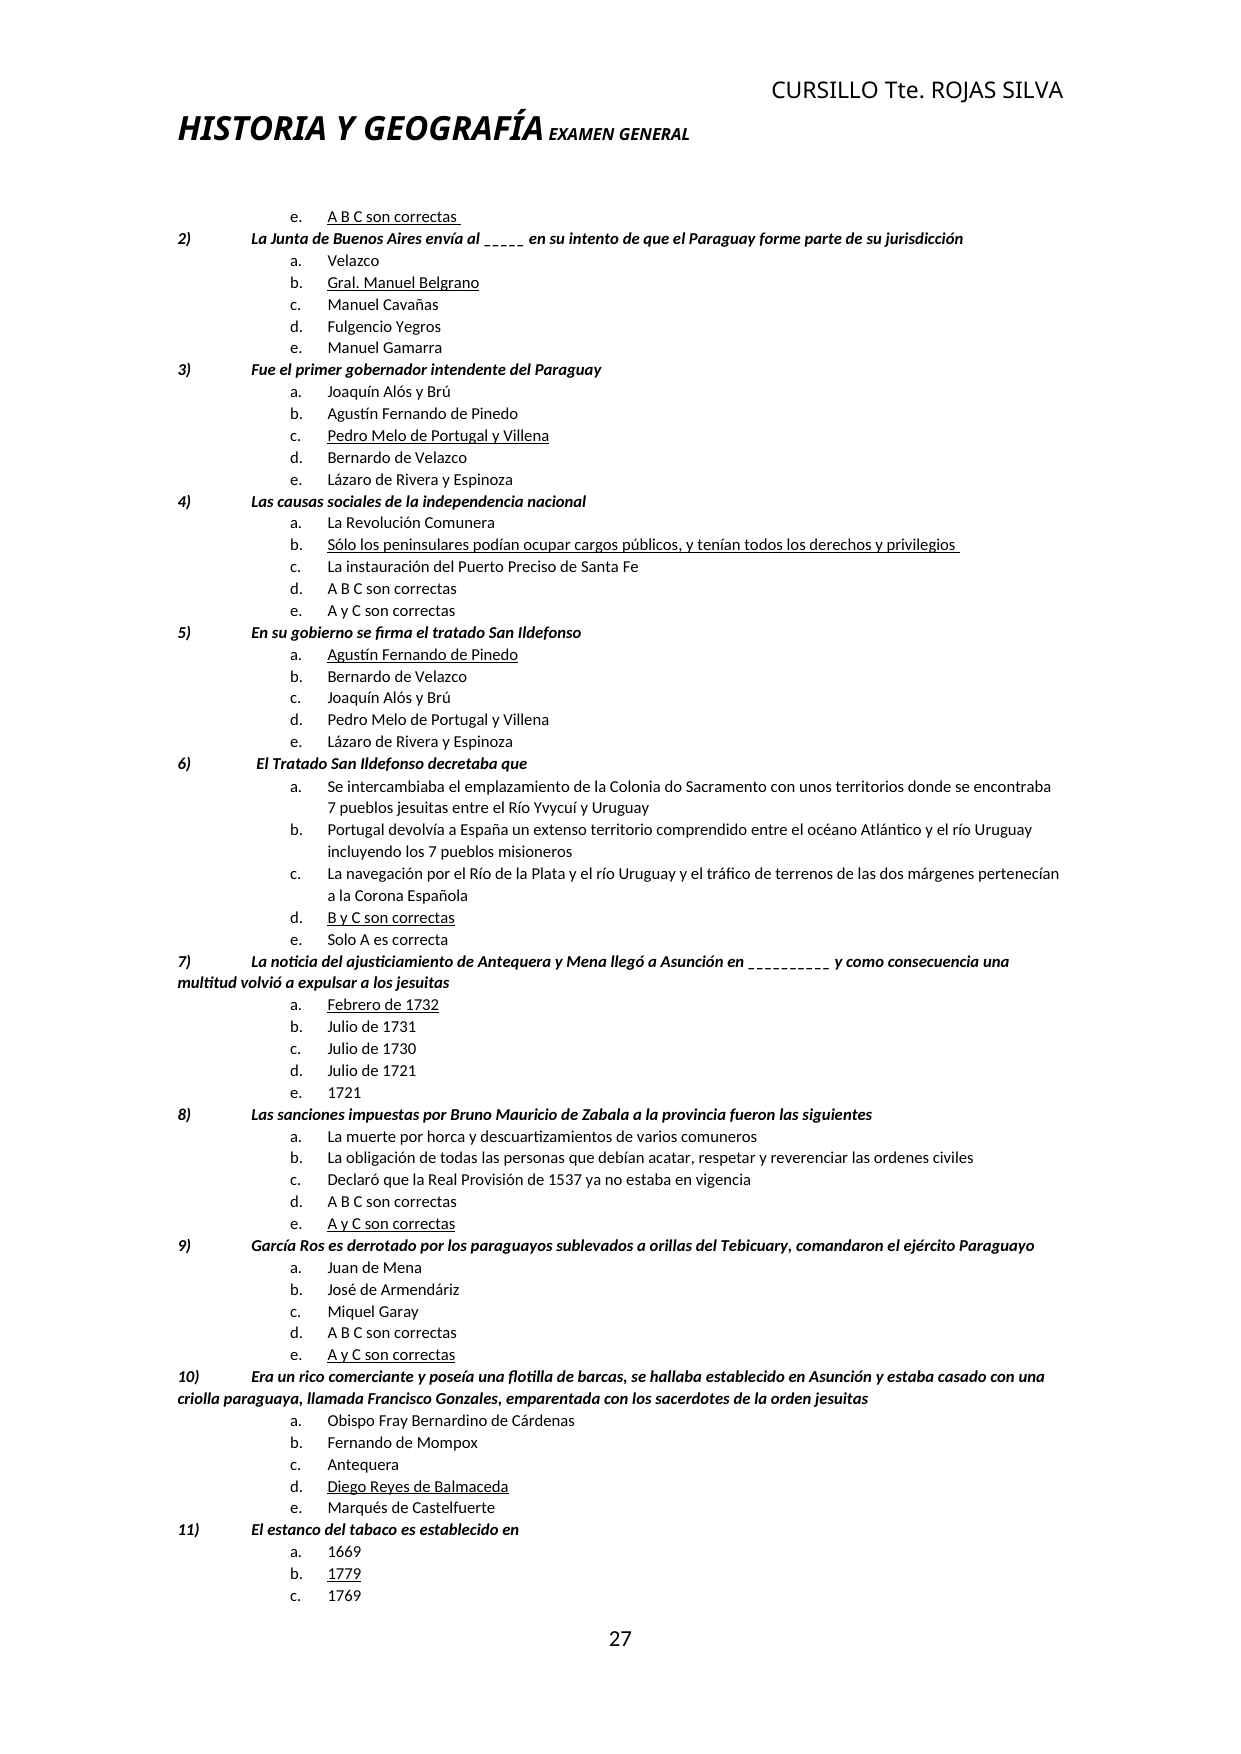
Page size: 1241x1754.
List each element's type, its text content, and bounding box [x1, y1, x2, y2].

list Lázaro de Rivera y Espinoza [290, 731, 1063, 752]
list García Ros es derrotado por los paraguayos sublevados a orillas del Tebicuary, comandaron el ejército Paraguayo [177, 1235, 1063, 1256]
list Portugal devolvía a España un extenso territorio comprendido entre el océano Atlántico y el río Uruguay incluyendo los 7 pueblos misioneros [290, 819, 1063, 862]
list Las causas sociales de la independencia nacional [177, 491, 1063, 511]
list Declaró que la Real Provisión de 1537 ya no estaba en vigencia [290, 1169, 1063, 1190]
list Joaquín Alós y Brú [290, 381, 1063, 402]
list Marqués de Castelfuerte [290, 1498, 1063, 1518]
list Lázaro de Rivera y Espinoza [290, 469, 1063, 489]
list La instauración del Puerto Preciso de Santa Fe [290, 556, 1063, 577]
list La navegación por el Río de la Plata y el río Uruguay y el tráfico de terrenos de las dos márgenes pertenecían a la Corona Española [290, 863, 1063, 906]
list José de Armendáriz [290, 1279, 1063, 1299]
list Bernardo de Velazco [290, 666, 1063, 686]
list Fue el primer gobernador intendente del Paraguay [177, 359, 1063, 380]
list A B C son correctas [290, 206, 1063, 227]
list Miquel Garay [290, 1301, 1063, 1321]
list A B C son correctas [290, 1191, 1063, 1212]
list 1769 [290, 1585, 1063, 1606]
list A B C son correctas [290, 1323, 1063, 1343]
list 1669 [290, 1541, 1063, 1562]
list Manuel Cavañas [290, 294, 1063, 314]
list Bernardo de Velazco [290, 447, 1063, 467]
list B y C son correctas [290, 907, 1063, 927]
list Agustín Fernando de Pinedo [290, 403, 1063, 424]
list Pedro Melo de Portugal y Villena [290, 709, 1063, 730]
list Joaquín Alós y Brú [290, 688, 1063, 708]
list La noticia del ajusticiamiento de Antequera y Mena llegó a Asunción en __________ y como consecuencia una multitud volvió a expulsar a los jesuitas [177, 951, 1063, 993]
list Se intercambiaba el emplazamiento de la Colonia do Sacramento con unos territorios donde se encontraba 7 pueblos jesuitas entre el Río Yvycuí y Uruguay [290, 776, 1063, 818]
list La obligación de todas las personas que debían acatar, respetar y reverenciar las ordenes civiles [290, 1148, 1063, 1168]
list Antequera [290, 1454, 1063, 1474]
list Gral. Manuel Belgrano [290, 272, 1063, 292]
list El estanco del tabaco es establecido en [177, 1519, 1063, 1540]
list A B C son correctas [290, 578, 1063, 599]
list Las sanciones impuestas por Bruno Mauricio de Zabala a la provincia fueron las siguientes [177, 1104, 1063, 1124]
list Velazco [290, 250, 1063, 271]
list 1721 [290, 1082, 1063, 1102]
list A y C son correctas [290, 600, 1063, 621]
list Julio de 1721 [290, 1060, 1063, 1081]
list El Tratado San Ildefonso decretaba que [177, 753, 1063, 774]
list Fernando de Mompox [290, 1432, 1063, 1452]
list La Junta de Buenos Aires envía al _____ en su intento de que el Paraguay forme parte de su jurisdicción [177, 228, 1063, 249]
list La Revolución Comunera [290, 513, 1063, 533]
list Julio de 1731 [290, 1016, 1063, 1037]
list Diego Reyes de Balmaceda [290, 1476, 1063, 1496]
list En su gobierno se firma el tratado San Ildefonso [177, 622, 1063, 642]
list Solo A es correcta [290, 929, 1063, 949]
list Manuel Gamarra [290, 338, 1063, 358]
list Juan de Mena [290, 1257, 1063, 1277]
list Era un rico comerciante y poseía una flotilla de barcas, se hallaba establecido en Asunción y estaba casado con una criolla paraguaya, llamada Francisco Gonzales, emparentada con los sacerdotes de la orden jesuitas [177, 1366, 1063, 1409]
list Febrero de 1732 [290, 994, 1063, 1015]
list Julio de 1730 [290, 1038, 1063, 1059]
list A y C son correctas [290, 1344, 1063, 1365]
list A y C son correctas [290, 1213, 1063, 1234]
list Pedro Melo de Portugal y Villena [290, 425, 1063, 446]
list Sólo los peninsulares podían ocupar cargos públicos, y tenían todos los derechos y privilegios [290, 534, 1063, 555]
list La muerte por horca y descuartizamientos de varios comuneros [290, 1126, 1063, 1146]
list Obispo Fray Bernardino de Cárdenas [290, 1410, 1063, 1431]
list Agustín Fernando de Pinedo [290, 644, 1063, 664]
list Fulgencio Yegros [290, 316, 1063, 336]
list 1779 [290, 1563, 1063, 1584]
